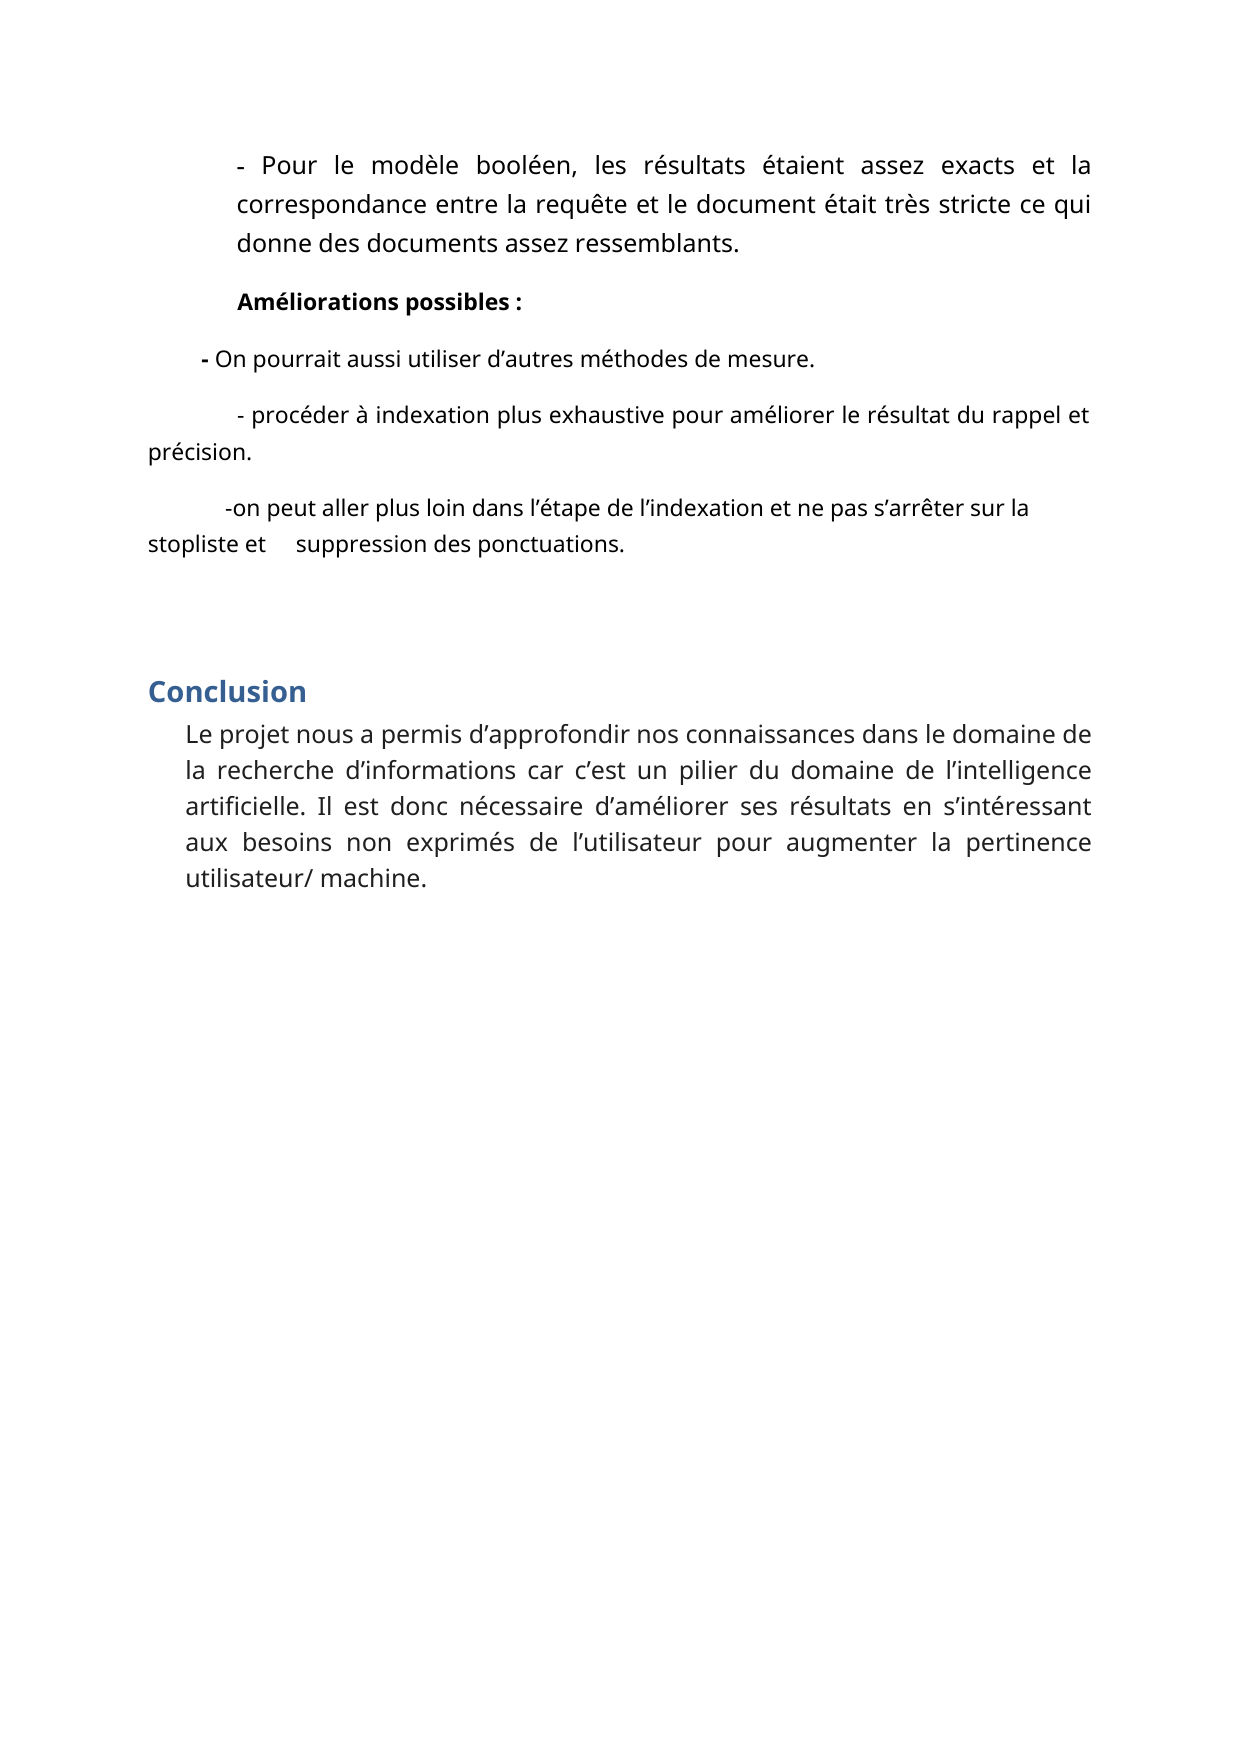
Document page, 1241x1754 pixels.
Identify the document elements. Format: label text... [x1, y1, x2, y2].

text -on peut aller plus loin dans l’étape de l’indexation et ne pas s’arrêter sur la stopliste et suppression des ponctuations. [148, 492, 1093, 559]
text - procéder à indexation plus exhaustive pour améliorer le résultat du rappel et précision. [148, 399, 1093, 467]
subtitle Conclusion [148, 671, 1093, 711]
text Améliorations possibles : [148, 286, 1093, 317]
text - On pourrait aussi utiliser d’autres méthodes de mesure. [148, 343, 1093, 374]
text Le projet nous a permis d’approfondir nos connaissances dans le domaine de la recherche d’informations car c’est un pilier du domaine de l’intelligence artificielle. Il est donc nécessaire d’améliorer ses résultats en s’intéressant aux besoins non exprimés de l’utilisateur pour augmenter la pertinence utilisateur/ machine. [185, 716, 1093, 895]
text - Pour le modèle booléen, les résultats étaient assez exacts et la correspondance entre la requête et le document était très stricte ce qui donne des documents assez ressemblants. [236, 148, 1093, 260]
